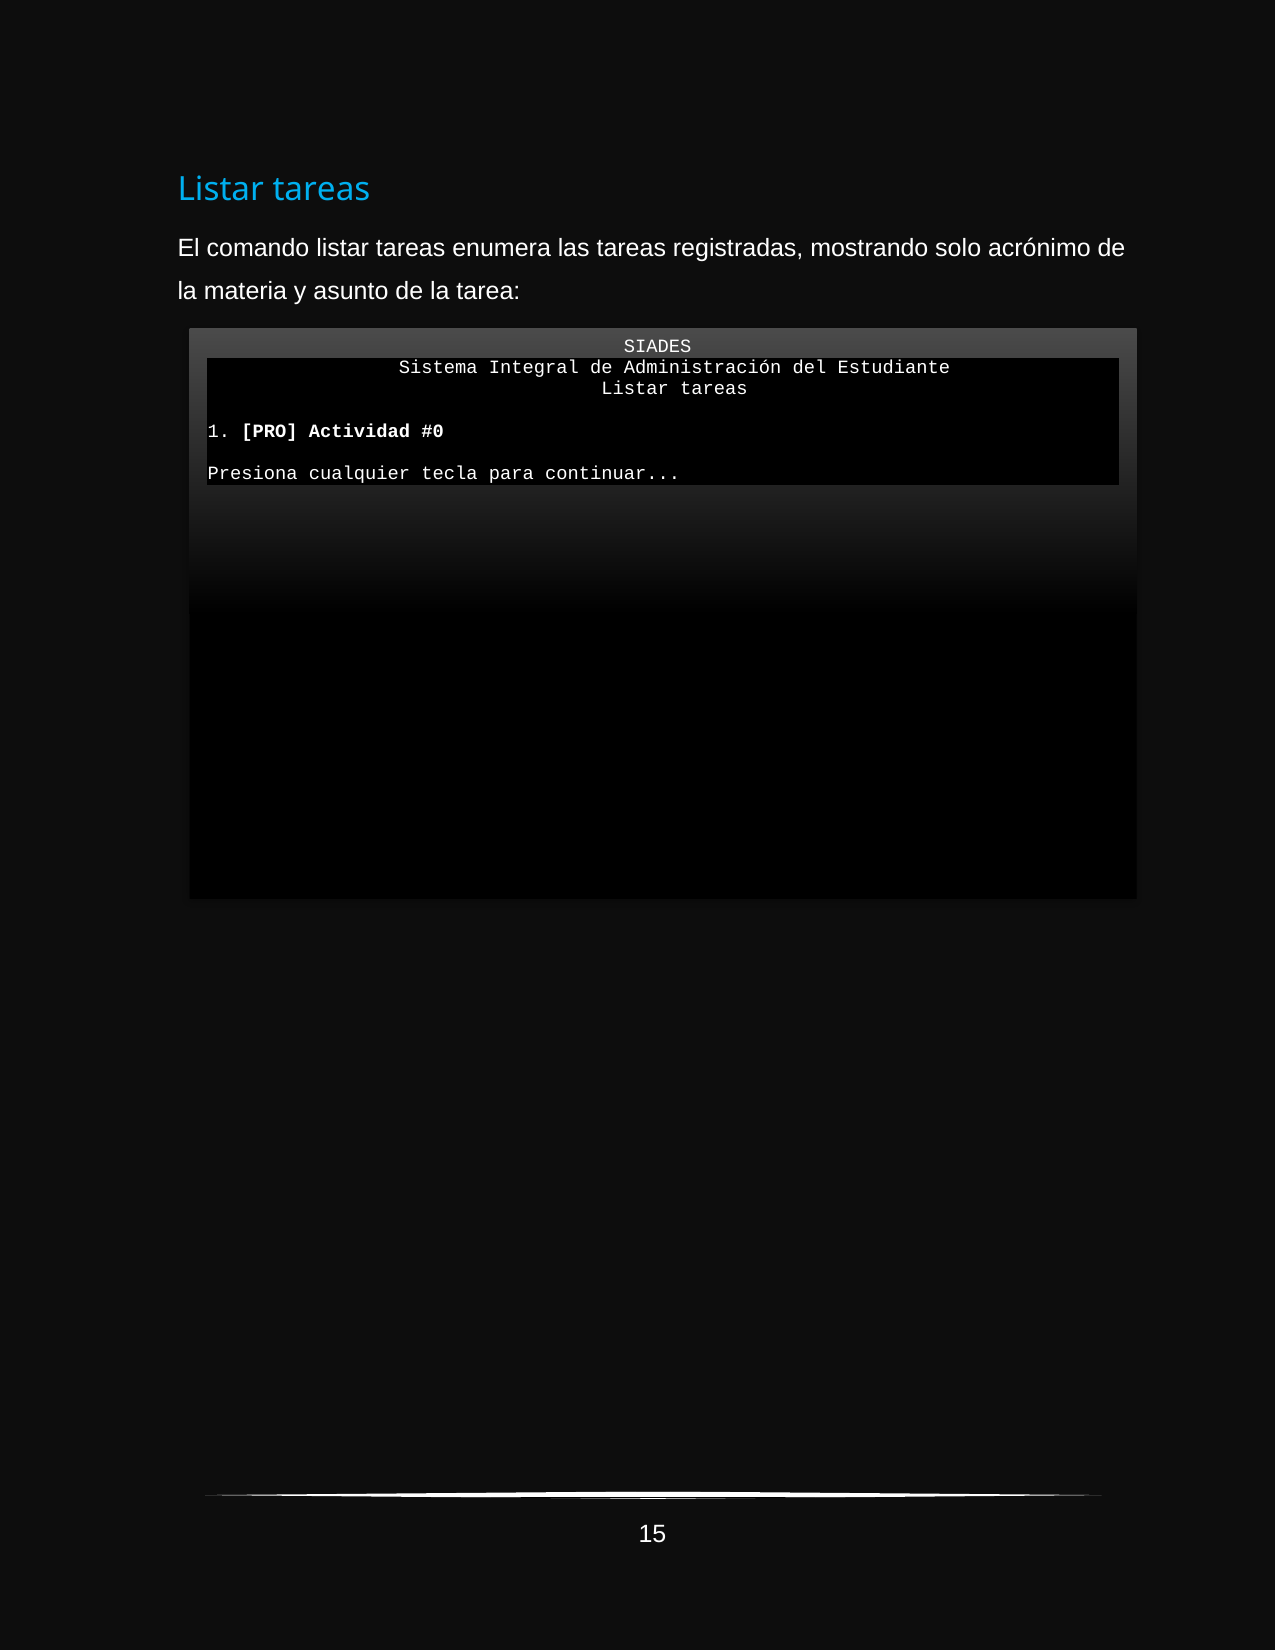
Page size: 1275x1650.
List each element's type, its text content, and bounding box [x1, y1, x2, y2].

text El comando listar tareas enumera las tareas registradas, mostrando solo acrónimo de la materia y asunto de la tarea: [177, 232, 1127, 304]
subtitle Listar tareas [177, 164, 1127, 210]
